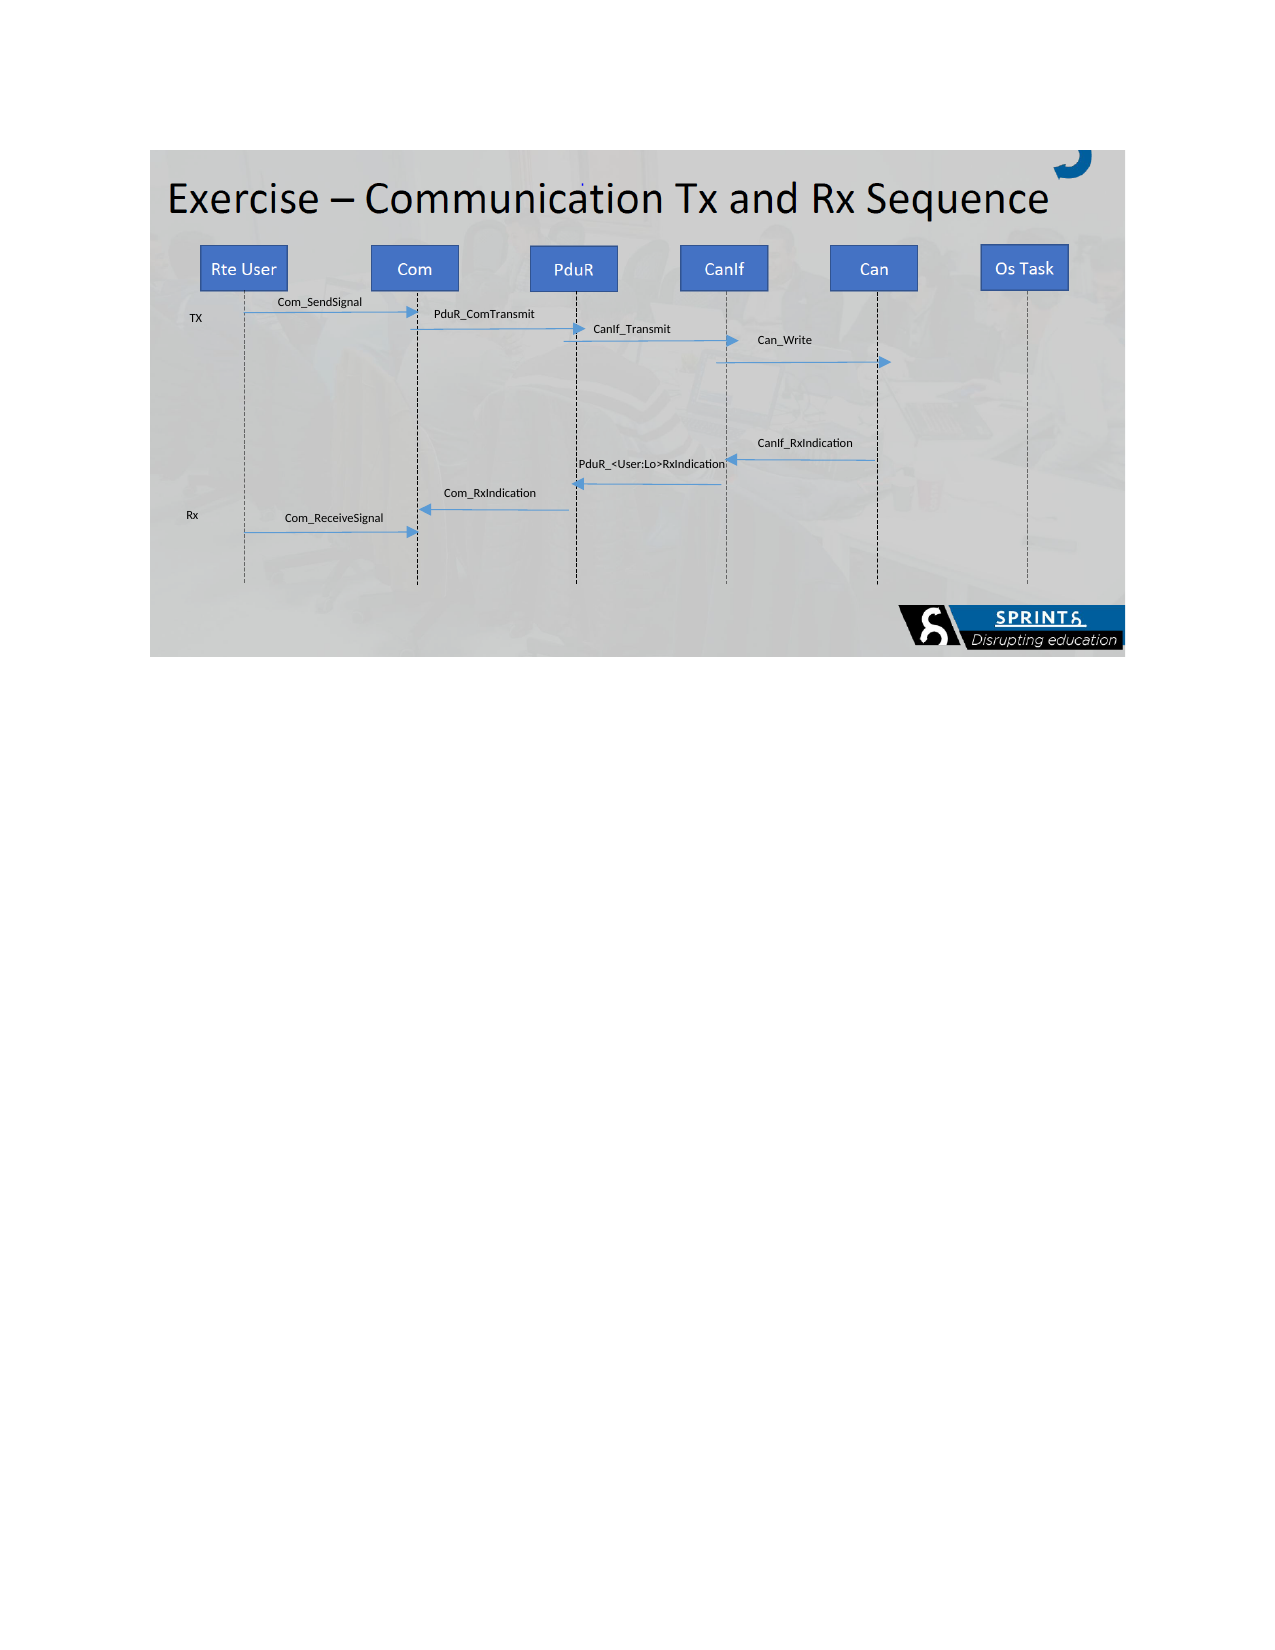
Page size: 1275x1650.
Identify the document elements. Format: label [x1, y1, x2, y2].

picture [150, 150, 1125, 657]
